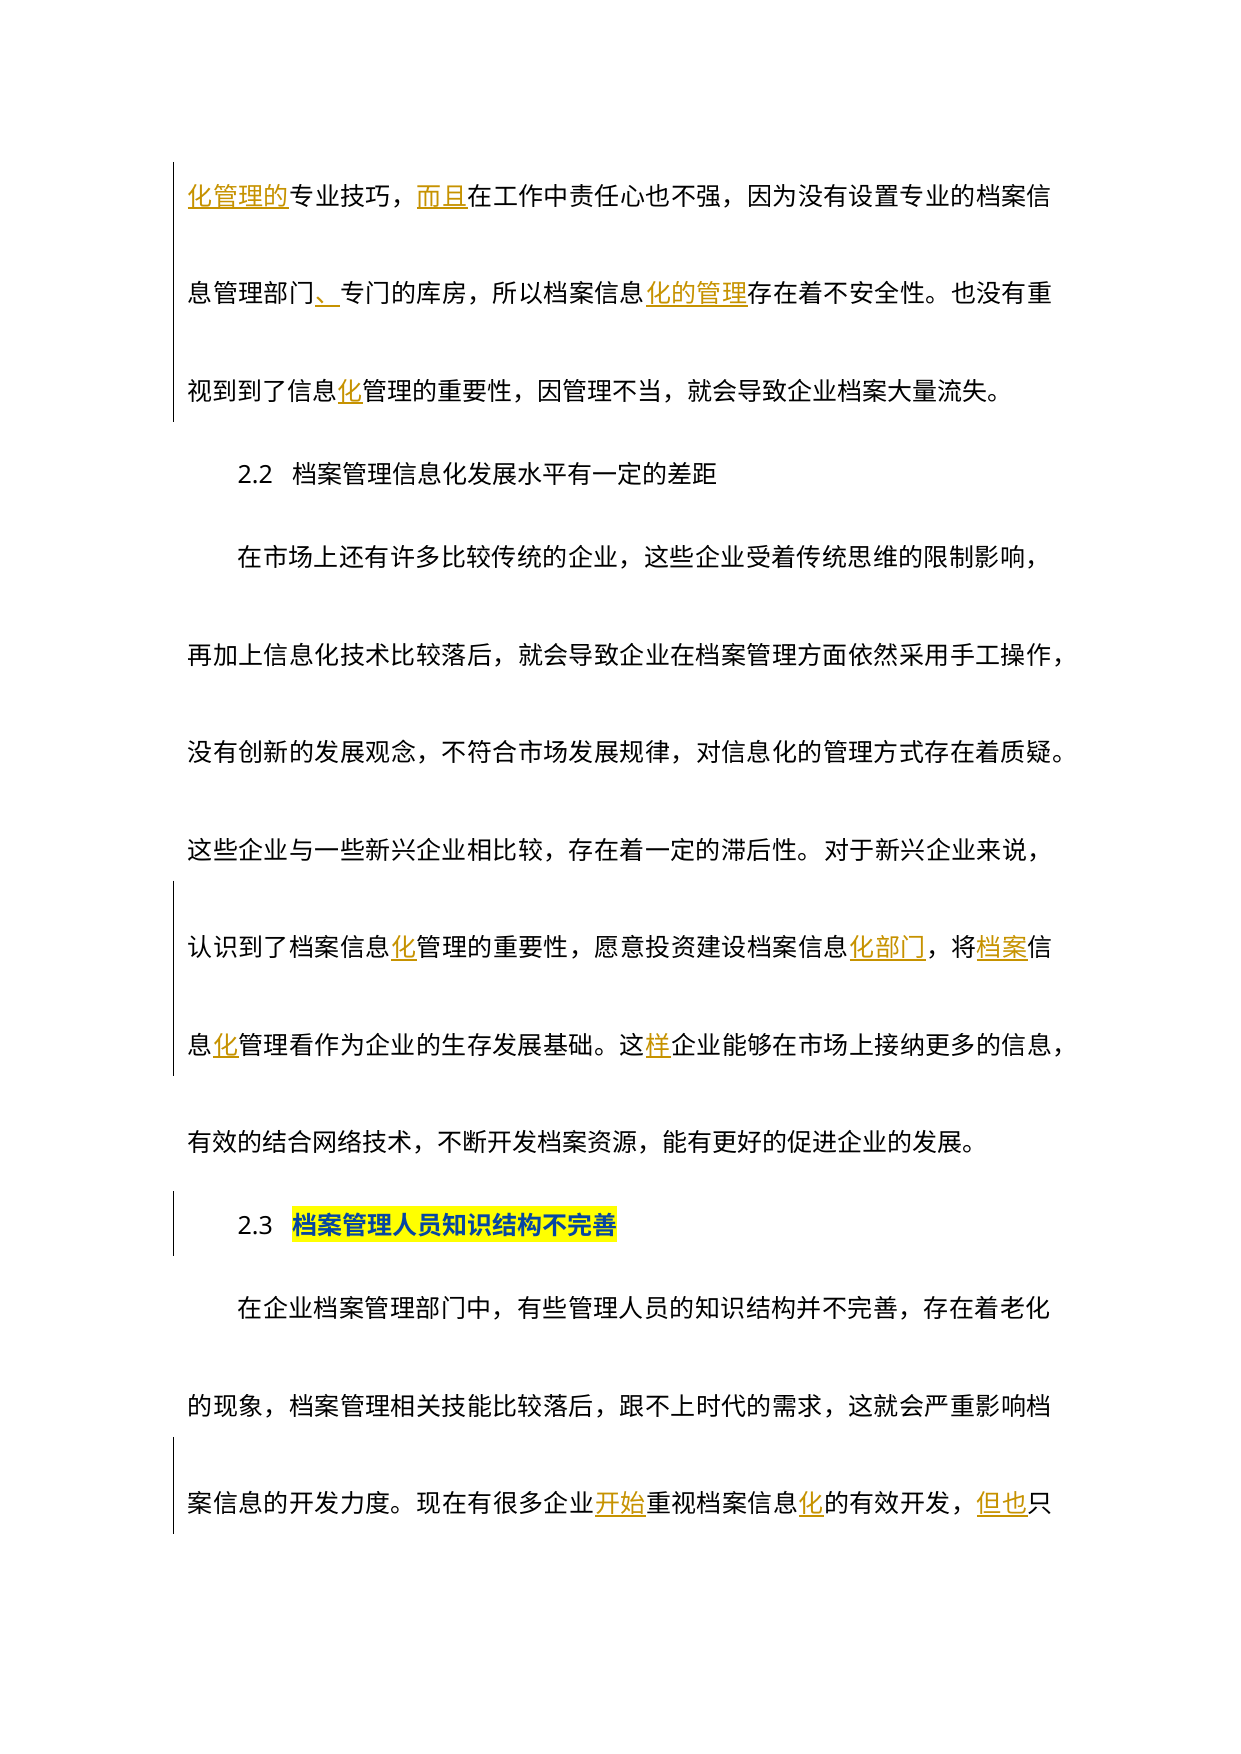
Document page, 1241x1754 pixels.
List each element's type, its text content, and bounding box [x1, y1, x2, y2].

text 2.3 档案管理人员知识结构不完善 [187, 1191, 1053, 1256]
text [187, 162, 1053, 422]
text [187, 1274, 1053, 1534]
text 在市场上还有许多比较传统的企业，这些企业受着传统思维的限制影响，再加上信息化技术比较落后，就会导致企业在档案管理方面依然采用手工操作，没有创新的发展观念，不符合市场发展规律，对信息化的管理方式存在着质疑。这些企业与一些新兴企业相比较，存在着一定的滞后性。对于新兴企业来说，认识到了档案信息管理的重要性，愿意投资建设档案信息，将信息管理看作为企业的生存发展基础。这企业能够在市场上接纳更多的信息，有效的结合网络技术，不断开发档案资源，能有更好的促进企业的发展。 [187, 523, 1053, 1173]
text 2.2 档案管理信息化发展水平有一定的差距 [187, 440, 1053, 505]
